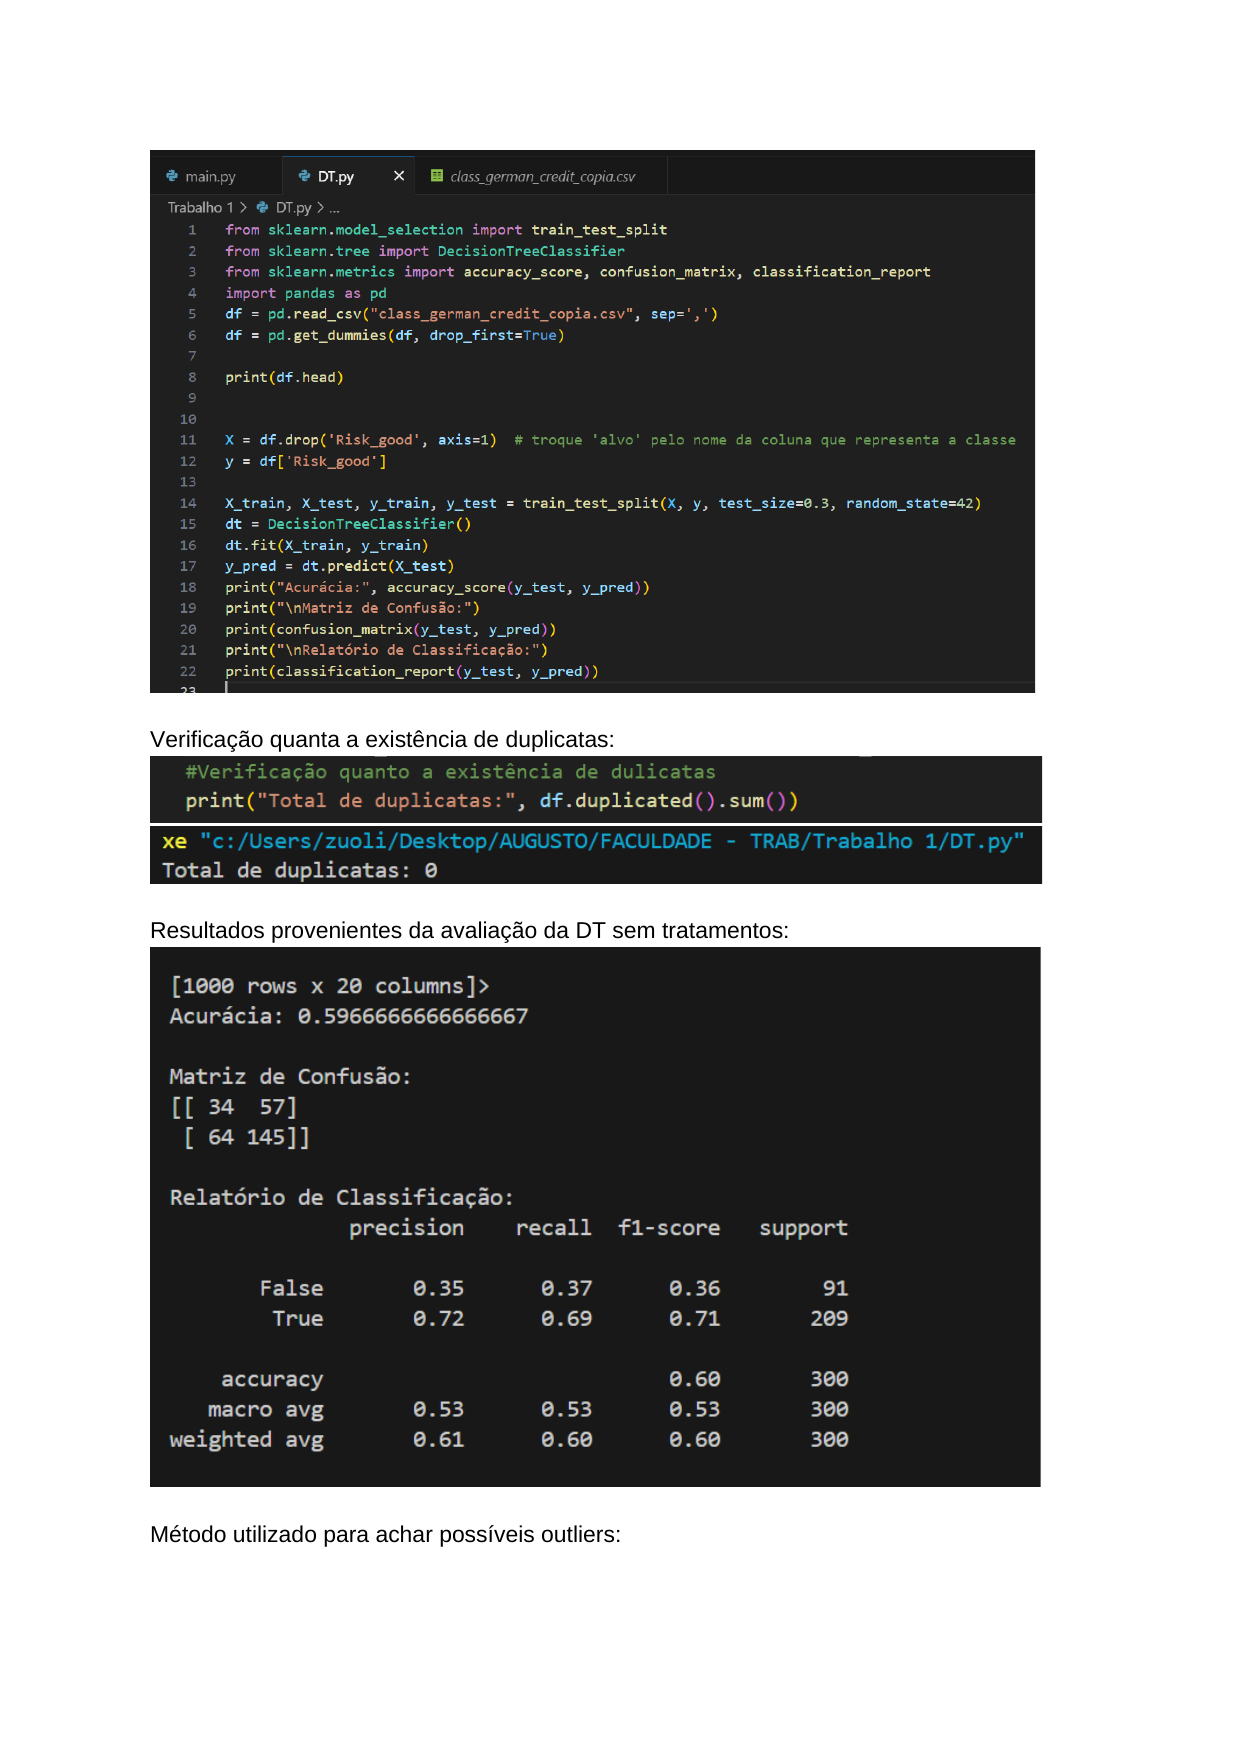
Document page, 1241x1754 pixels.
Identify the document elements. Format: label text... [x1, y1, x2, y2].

picture [150, 756, 1043, 823]
picture [150, 947, 1041, 1487]
picture [150, 826, 1043, 884]
text Método utilizado para achar possíveis outliers: [150, 1521, 1090, 1547]
text Verificação quanta a existência de duplicatas: [150, 726, 1090, 753]
picture [150, 150, 1036, 693]
text Resultados provenientes da avaliação da DT sem tratamentos: [150, 917, 1090, 944]
